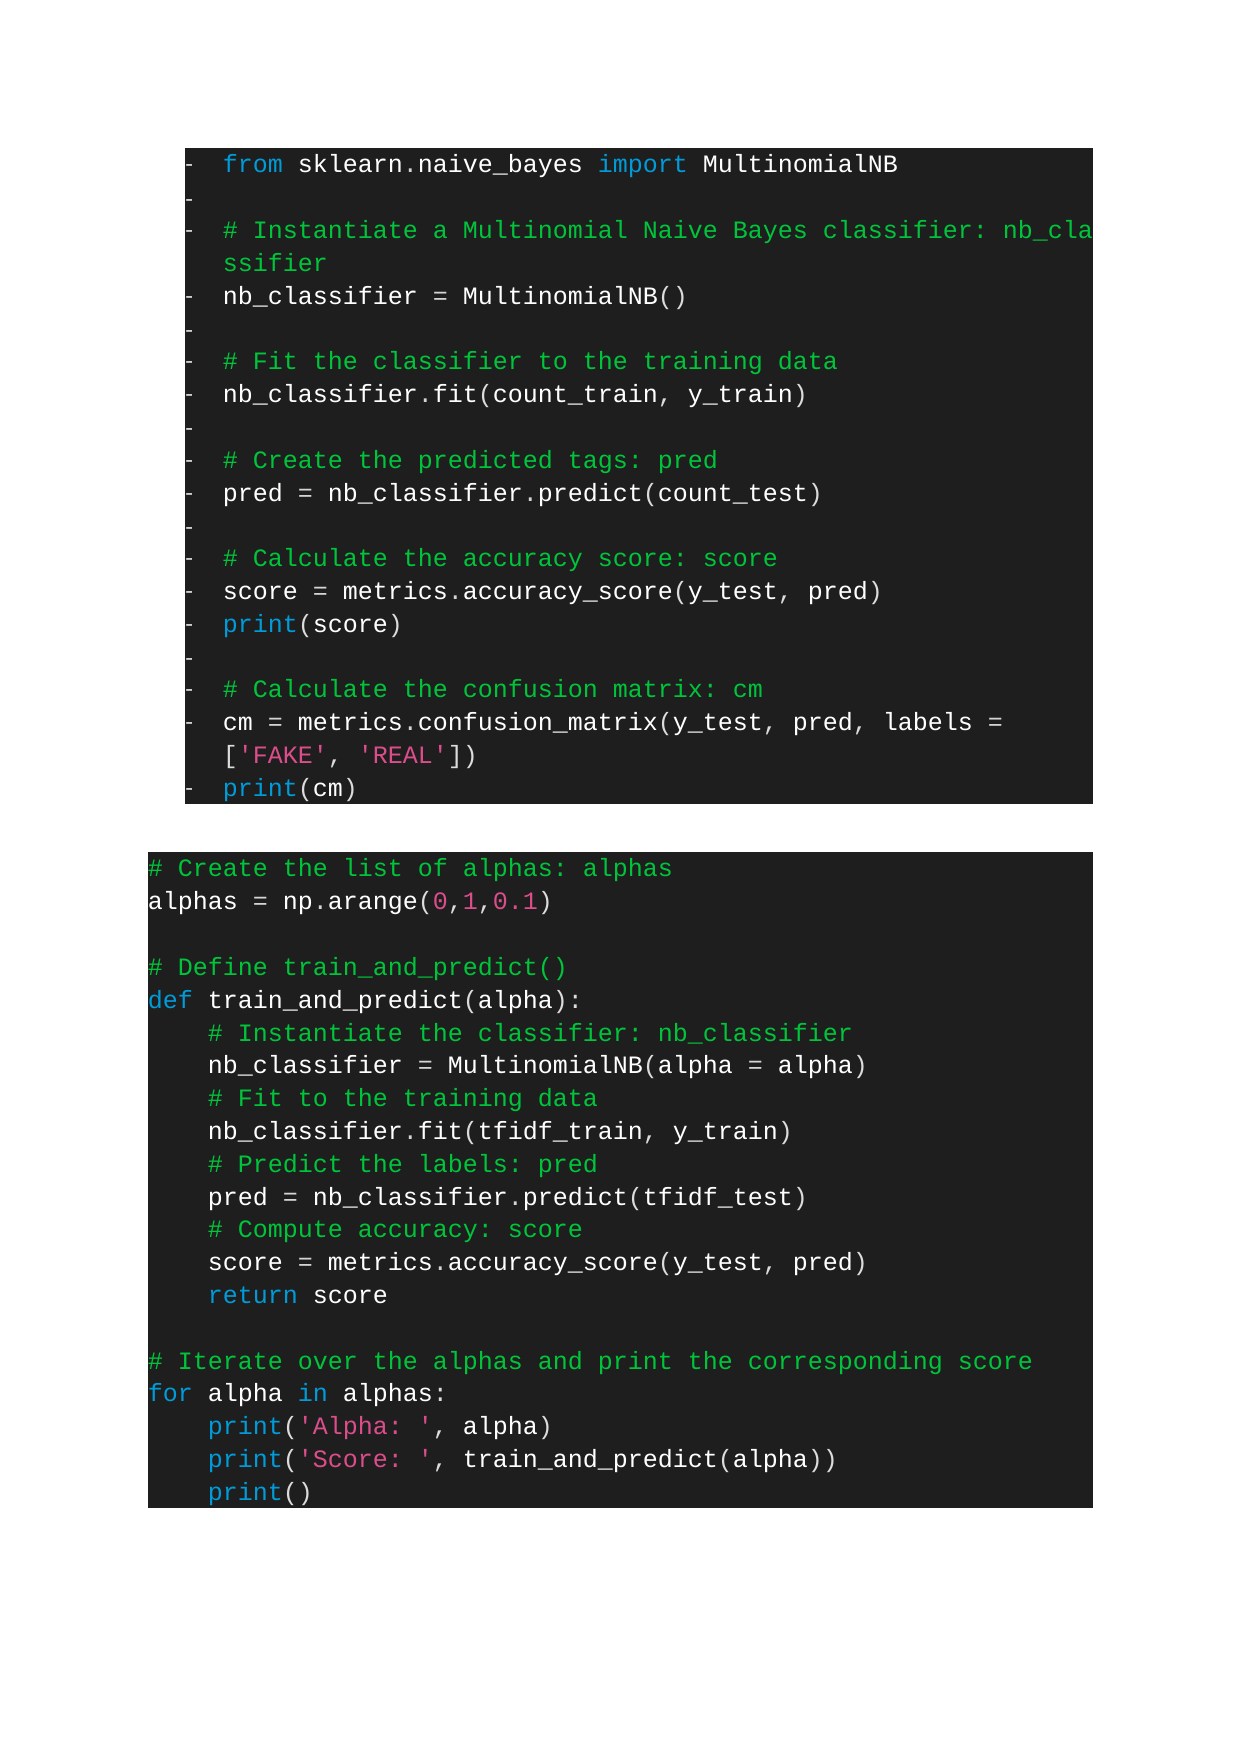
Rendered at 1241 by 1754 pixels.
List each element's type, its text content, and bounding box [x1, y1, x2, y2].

text # Fit to the training data [148, 1081, 1093, 1114]
list # Fit the classifier to the training data [185, 344, 1093, 377]
text # Predict the labels: pred [148, 1147, 1093, 1180]
list from sklearn.naive_bayes import MultinomialNB [185, 148, 1093, 180]
list # Create the predicted tags: pred [185, 443, 1093, 476]
list nb_classifier.fit(count_train, y_train) [185, 377, 1093, 410]
text print() [148, 1475, 1093, 1508]
text alphas = np.arange(0,1,0.1) [148, 884, 1093, 917]
list # Instantiate a Multinomial Naive Bayes classifier: nb_classifier [185, 213, 1093, 279]
list score = metrics.accuracy_score(y_test, pred) [185, 574, 1093, 607]
text return score [148, 1278, 1093, 1311]
text def train_and_predict(alpha): [148, 983, 1093, 1016]
text for alpha in alphas: [148, 1377, 1093, 1409]
text # Iterate over the alphas and print the corresponding score [148, 1344, 1093, 1377]
text nb_classifier = MultinomialNB(alpha = alpha) [148, 1048, 1093, 1081]
text nb_classifier.fit(tfidf_train, y_train) [148, 1114, 1093, 1147]
list pred = nb_classifier.predict(count_test) [185, 476, 1093, 508]
list cm = metrics.confusion_matrix(y_test, pred, labels = ['FAKE', 'REAL']) [185, 705, 1093, 771]
text score = metrics.accuracy_score(y_test, pred) [148, 1245, 1093, 1278]
list # Calculate the confusion matrix: cm [185, 673, 1093, 705]
text # Instantiate the classifier: nb_classifier [148, 1016, 1093, 1048]
list # Calculate the accuracy score: score [185, 541, 1093, 574]
text pred = nb_classifier.predict(tfidf_test) [148, 1180, 1093, 1212]
list print(score) [185, 607, 1093, 640]
list print(cm) [185, 771, 1093, 804]
list nb_classifier = MultinomialNB() [185, 279, 1093, 312]
text print('Score: ', train_and_predict(alpha)) [148, 1442, 1093, 1475]
text # Compute accuracy: score [148, 1212, 1093, 1245]
text # Define train_and_predict() [148, 950, 1093, 983]
text # Create the list of alphas: alphas [148, 852, 1093, 884]
text print('Alpha: ', alpha) [148, 1409, 1093, 1442]
